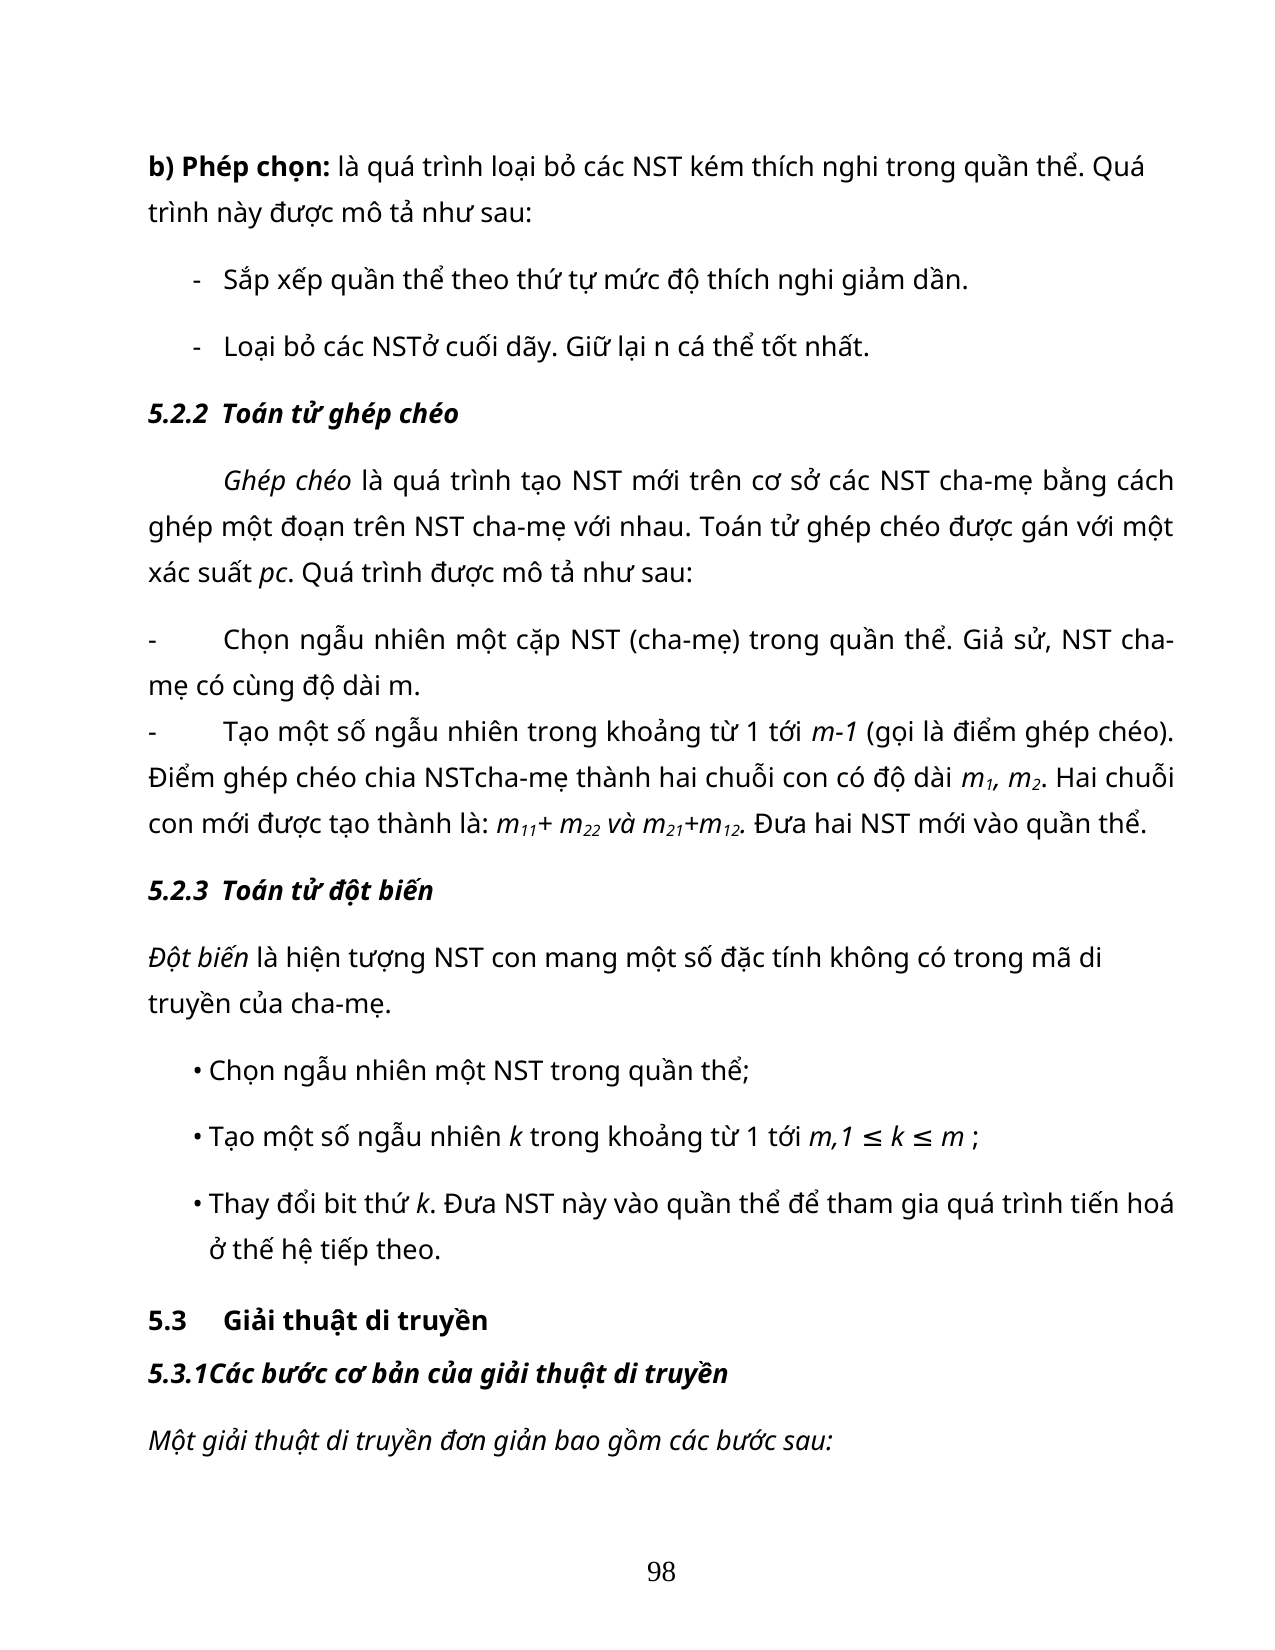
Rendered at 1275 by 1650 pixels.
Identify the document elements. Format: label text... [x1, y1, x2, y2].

text Một giải thuật di truyền đơn giản bao gồm các bước sau: [148, 1421, 1175, 1458]
text Đột biến là hiện tượng NST con mang một số đặc tính không có trong mã di truyền của cha-mẹ. [148, 938, 1175, 1021]
list Các bước cơ bản của giải thuật di truyền [148, 1354, 1175, 1391]
list Tạo một số ngẫu nhiên k trong khoảng từ 1 tới m,1 ≤ k ≤ m ; [192, 1118, 1175, 1155]
list Loại bỏ các NSTở cuối dãy. Giữ lại n cá thể tốt nhất. [192, 327, 1175, 364]
text 5.2.3 Toán tử đột biến [148, 871, 1175, 908]
subtitle Giải thuật di truyền [148, 1302, 1175, 1339]
list Thay đổi bit thứ k. Đưa NST này vào quần thể để tham gia quá trình tiến hoá ở thế hệ tiếp theo. [192, 1185, 1175, 1268]
text b) Phép chọn: là quá trình loại bỏ các NST kém thích nghi trong quần thể. Quá trình này được mô tả như sau: [148, 148, 1175, 231]
text Ghép chéo là quá trình tạo NST mới trên cơ sở các NST cha-mẹ bằng cách ghép một đoạn trên NST cha-mẹ với nhau. Toán tử ghép chéo được gán với một xác suất pc. Quá trình được mô tả như sau: [148, 461, 1175, 590]
list Tạo một số ngẫu nhiên trong khoảng từ 1 tới m-1 (gọi là điểm ghép chéo). Điểm ghép chéo chia NSTcha-mẹ thành hai chuỗi con có độ dài m1, m2. Hai chuỗi con mới được tạo thành là: m11+ m22 và m21+m12. Đưa hai NST mới vào quần thể. [148, 712, 1175, 841]
list Sắp xếp quần thể theo thứ tự mức độ thích nghi giảm dần. [192, 261, 1175, 297]
list Chọn ngẫu nhiên một NST trong quần thể; [192, 1051, 1175, 1088]
list Chọn ngẫu nhiên một cặp NST (cha-mẹ) trong quần thể. Giả sử, NST cha-mẹ có cùng độ dài m. [148, 620, 1175, 703]
text 5.2.2 Toán tử ghép chéo [148, 394, 1175, 431]
